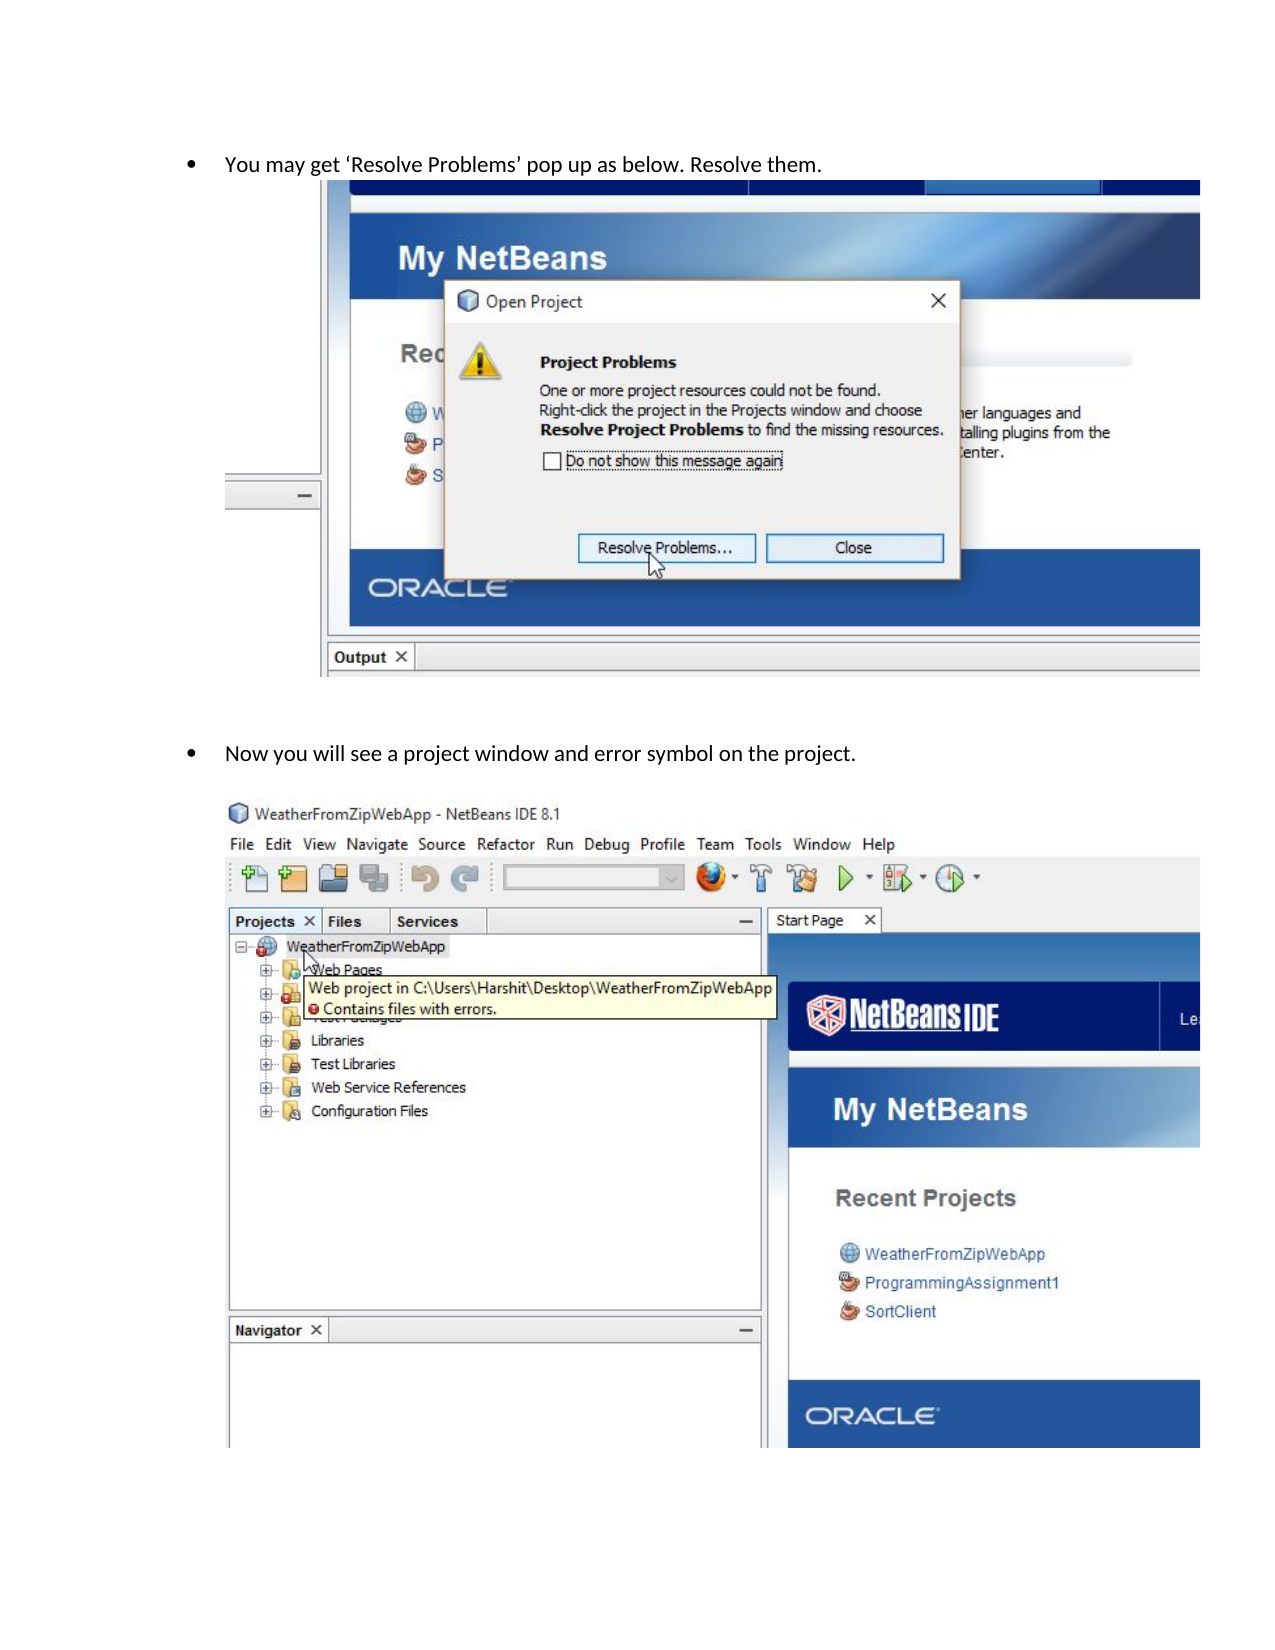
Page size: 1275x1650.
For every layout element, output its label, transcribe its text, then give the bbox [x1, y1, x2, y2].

list You may get ‘Resolve Problems’ pop up as below. Resolve them. [187, 150, 1125, 178]
picture [225, 799, 1200, 1448]
list Now you will see a project window and error symbol on the project. [187, 739, 1125, 767]
picture [225, 180, 1200, 677]
